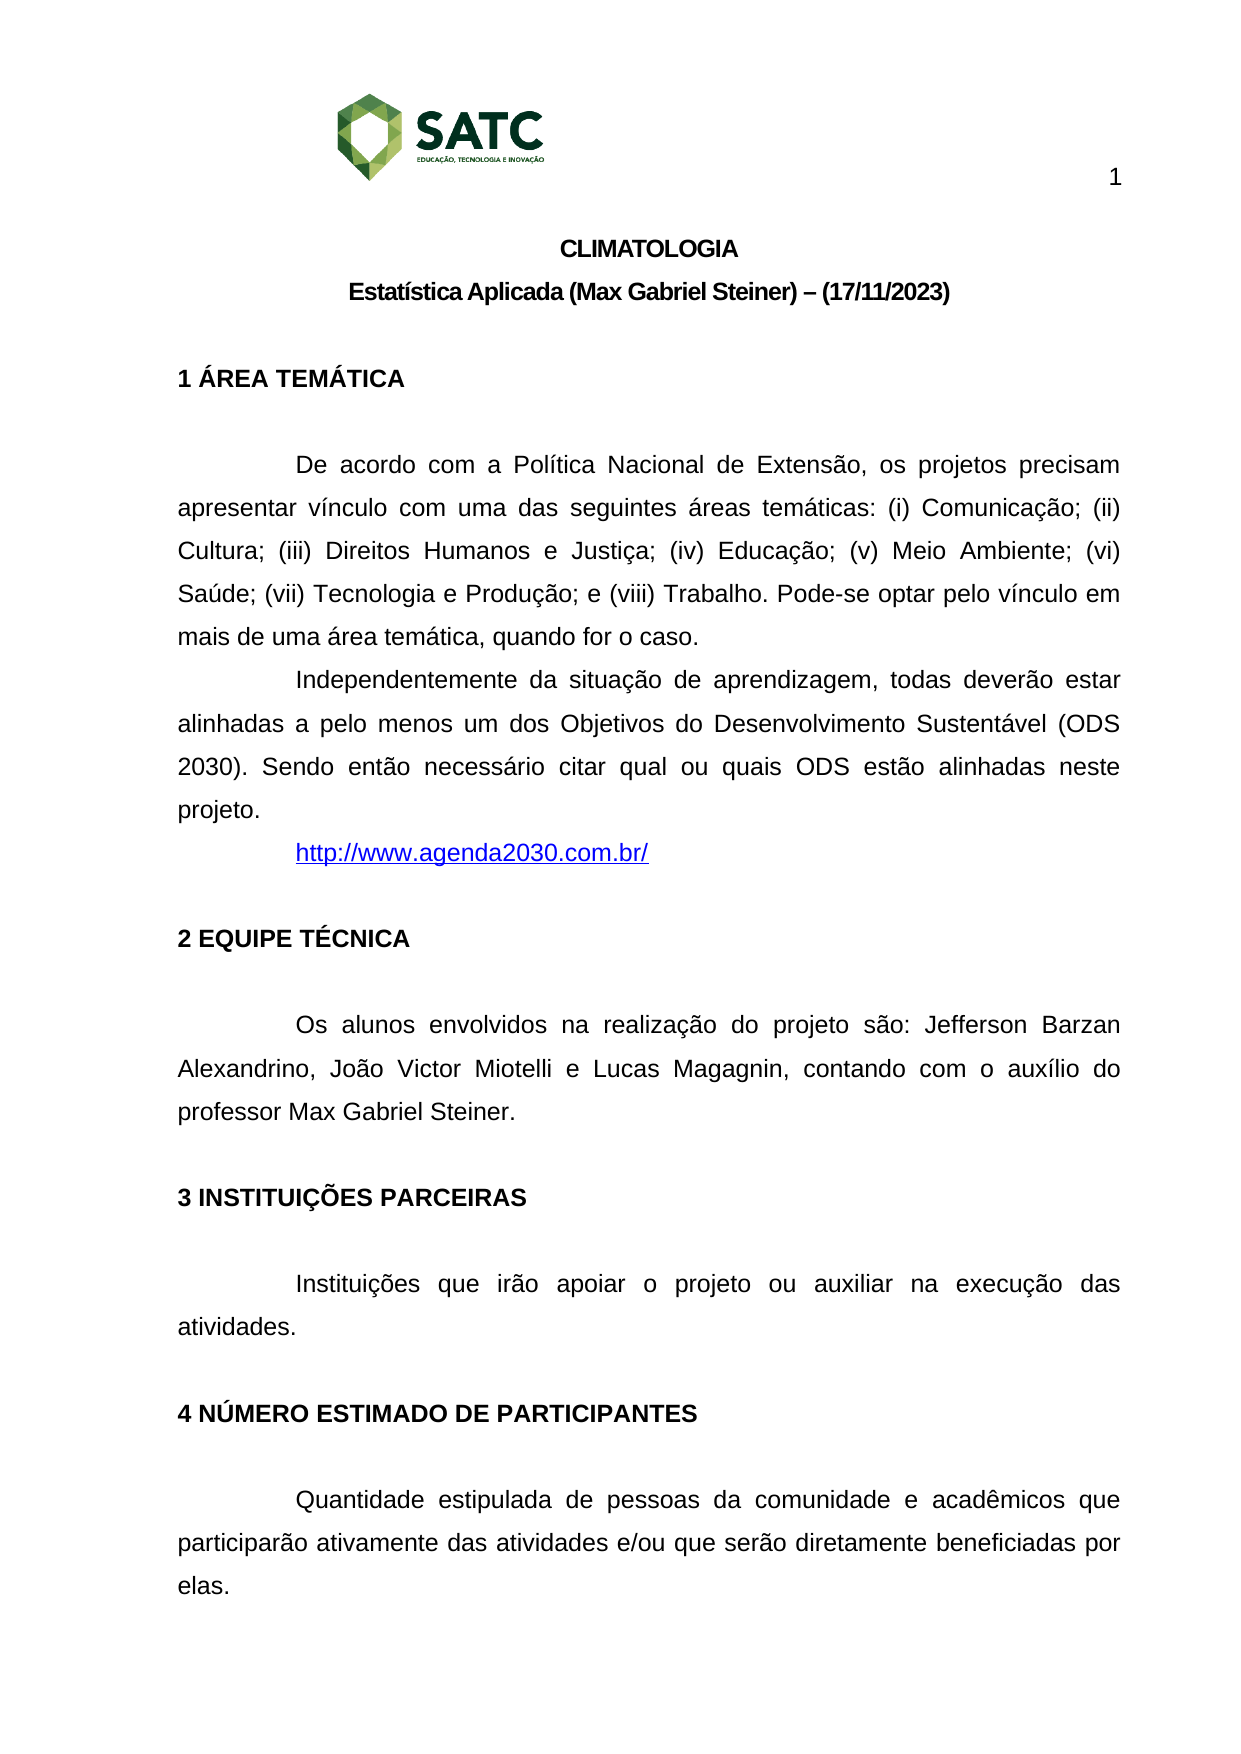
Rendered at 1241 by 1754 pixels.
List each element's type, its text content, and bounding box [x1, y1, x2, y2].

picture [333, 88, 548, 186]
title Estatística Aplicada (Max Gabriel Steiner) – (17/11/2023) [177, 277, 1122, 306]
title CLIMATOLOGIA [177, 234, 1122, 263]
text De acordo com a Política Nacional de Extensão, os projetos precisam apresentar vínculo com uma das seguintes áreas temáticas: (i) Comunicação; (ii) Cultura; (iii) Direitos Humanos e Justiça; (iv) Educação; (v) Meio Ambiente; (vi) Saúde; (vii) Tecnologia e Produção; e (viii) Trabalho. Pode-se optar pelo vínculo em mais de uma área temática, quando for o caso. [177, 450, 1122, 651]
text Os alunos envolvidos na realização do projeto são: Jefferson Barzan Alexandrino, João Victor Miotelli e Lucas Magagnin, contando com o auxílio do professor Max Gabriel Steiner. [177, 1010, 1122, 1125]
text 3 INSTITUIÇÕES PARCEIRAS [177, 1183, 1122, 1212]
text Quantidade estipulada de pessoas da comunidade e acadêmicos que participarão ativamente das atividades e/ou que serão diretamente beneficiadas por elas. [177, 1485, 1122, 1600]
text Independentemente da situação de aprendizagem, todas deverão estar alinhadas a pelo menos um dos Objetivos do Desenvolvimento Sustentável (ODS 2030). Sendo então necessário citar qual ou quais ODS estão alinhadas neste projeto. [177, 665, 1122, 823]
text 1 ÁREA TEMÁTICA [177, 363, 1122, 392]
text http://www.agenda2030.com.br/ [177, 838, 1122, 867]
text 4 NÚMERO ESTIMADO DE PARTICIPANTES [177, 1398, 1122, 1427]
subtitle 2 EQUIPE TÉCNICA [177, 924, 1122, 953]
text Instituições que irão apoiar o projeto ou auxiliar na execução das atividades. [177, 1269, 1122, 1341]
